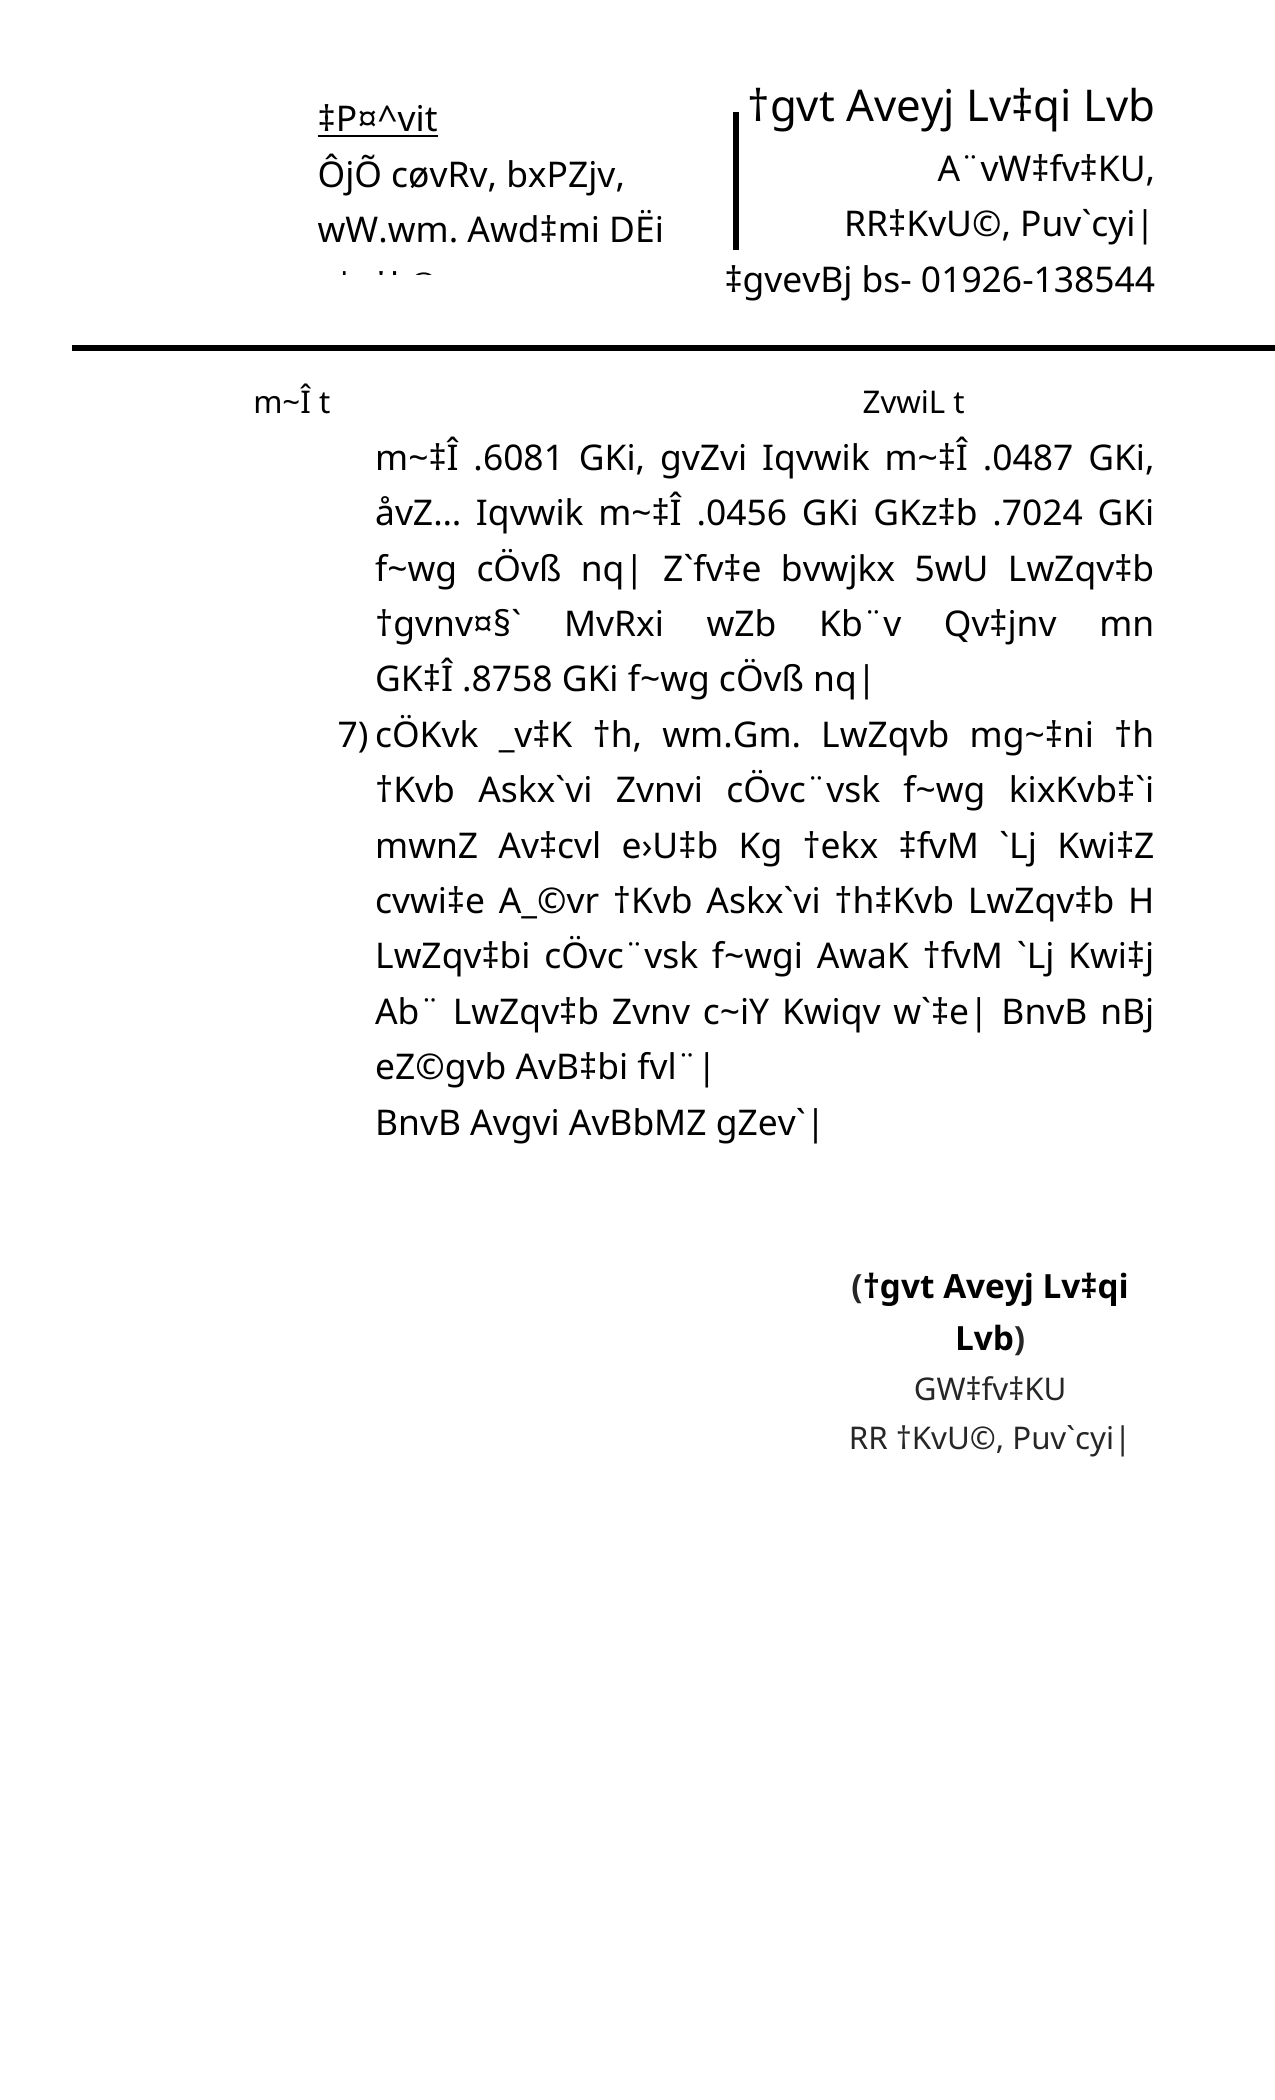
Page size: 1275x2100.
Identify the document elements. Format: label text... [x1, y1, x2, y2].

list BnvB Avgvi AvBbMZ gZev`| [375, 1097, 1155, 1145]
text GW‡fv‡KU [825, 1367, 1155, 1410]
list cÖKvk _v‡K †h, wm.Gm. LwZqvb mg~‡ni †h †Kvb Askx`vi Zvnvi cÖvc¨vsk f~wg kixKvb‡`i mwnZ Av‡cvl e›U‡b Kg †ekx ‡fvM `Lj Kwi‡Z cvwi‡e A_©vr †Kvb Askx`vi †h‡Kvb LwZqv‡b H LwZqv‡bi cÖvc¨vsk f~wgi AwaK †fvM `Lj Kwi‡j Ab¨ LwZqv‡b Zvnv c~iY Kwiqv w`‡e| BnvB nBj eZ©gvb AvB‡bi fvl¨| [337, 709, 1155, 1090]
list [337, 432, 1155, 702]
text RR †KvU©, Puv`cyi| [825, 1416, 1155, 1459]
text (†gvt Aveyj Lv‡qi Lvb) [825, 1263, 1155, 1360]
